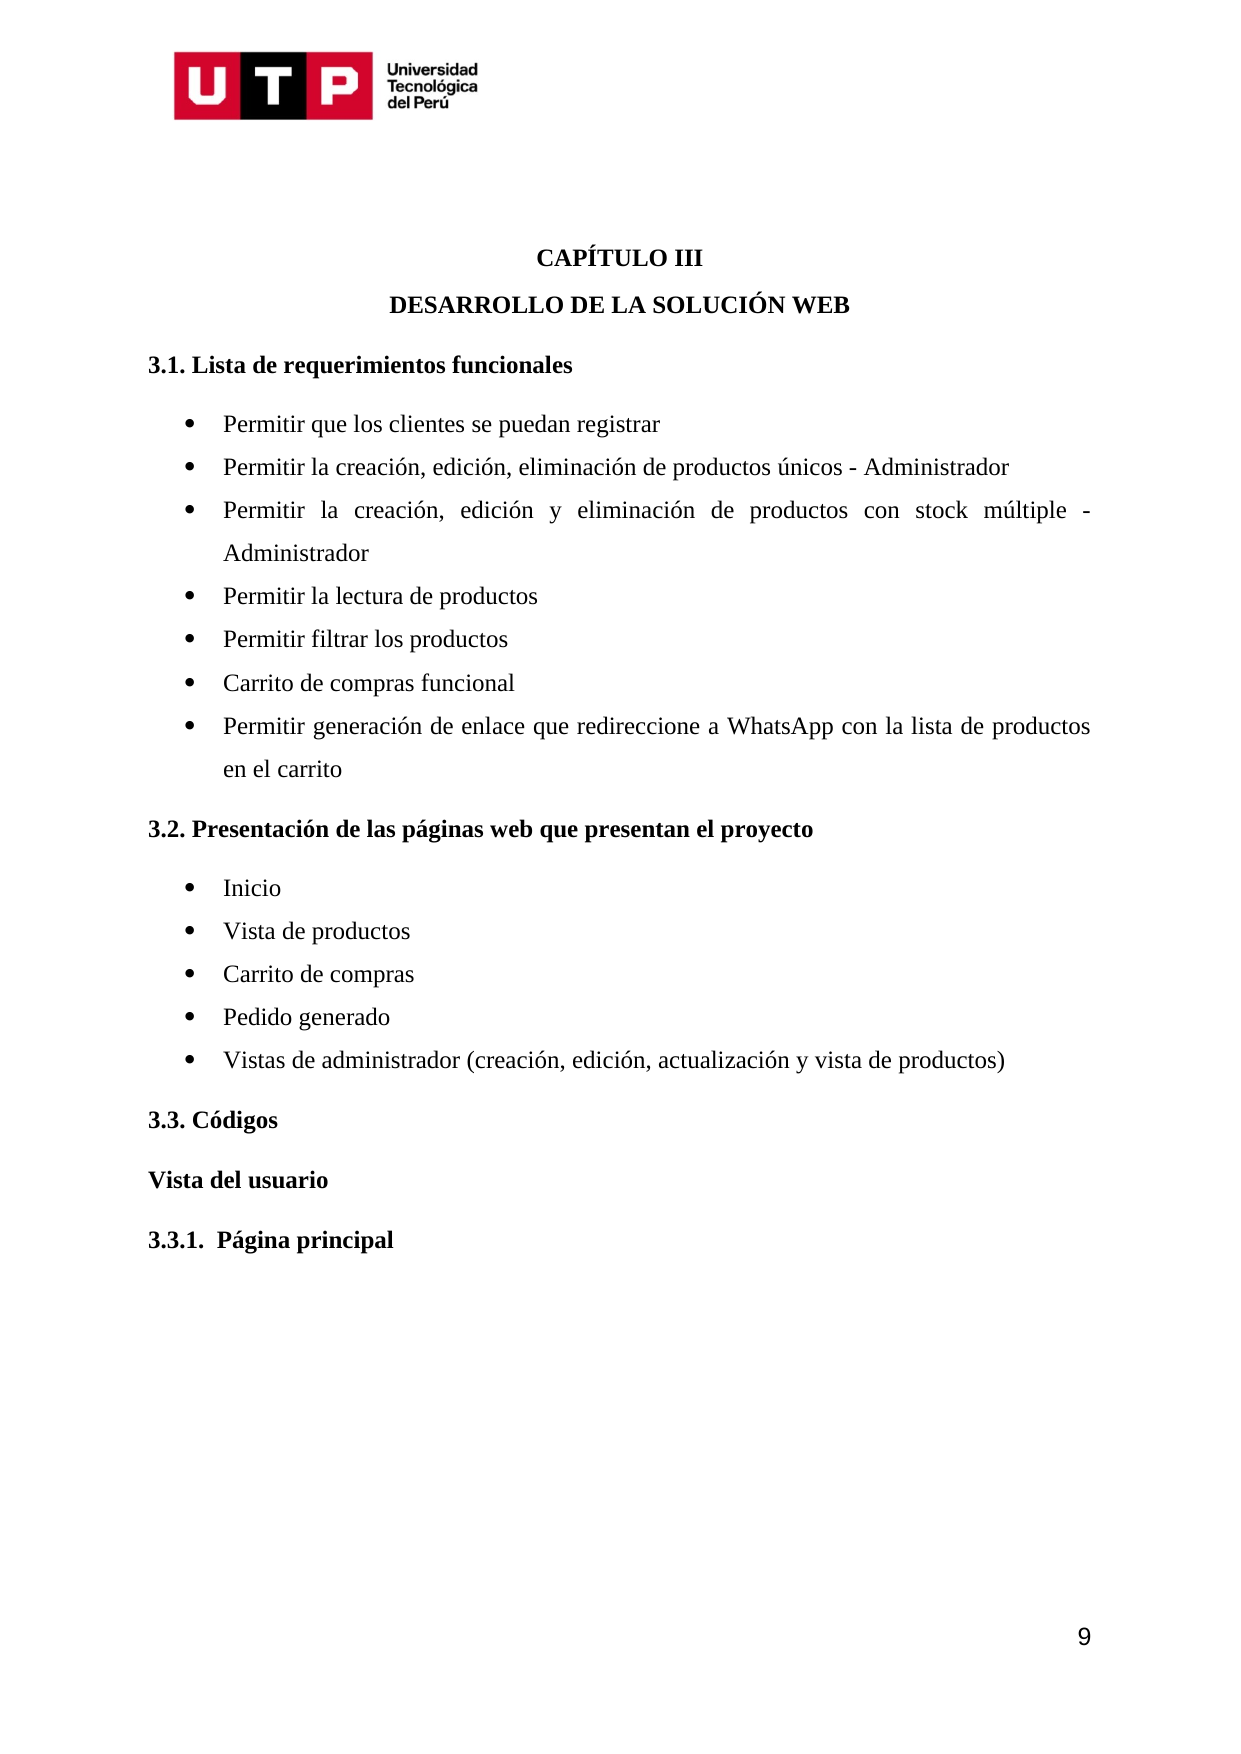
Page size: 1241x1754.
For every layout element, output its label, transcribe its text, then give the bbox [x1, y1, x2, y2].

list Permitir la creación, edición y eliminación de productos con stock múltiple - Administrador [185, 495, 1091, 567]
list Inicio [185, 873, 1091, 902]
text 3.3.1. Página principal [148, 1225, 1091, 1253]
picture [171, 50, 483, 121]
list Vista de productos [185, 916, 1091, 945]
text 3.3. Códigos [148, 1105, 1091, 1134]
list Permitir generación de enlace que redireccione a WhatsApp con la lista de productos en el carrito [185, 711, 1091, 783]
list Carrito de compras [185, 959, 1091, 988]
text Vista del usuario [148, 1165, 1091, 1194]
list Permitir la creación, edición, eliminación de productos únicos - Administrador [185, 452, 1091, 481]
list Permitir filtrar los productos [185, 624, 1091, 653]
list Permitir que los clientes se puedan registrar [185, 409, 1091, 438]
text DESARROLLO DE LA SOLUCIÓN WEB [148, 291, 1091, 319]
list Carrito de compras funcional [185, 668, 1091, 696]
text 3.1. Lista de requerimientos funcionales [148, 350, 1091, 378]
text CAPÍTULO III [148, 243, 1091, 272]
text 3.2. Presentación de las páginas web que presentan el proyecto [148, 814, 1091, 842]
list Permitir la lectura de productos [185, 581, 1091, 610]
list Vistas de administrador (creación, edición, actualización y vista de productos) [185, 1045, 1091, 1074]
list Pedido generado [185, 1002, 1091, 1031]
